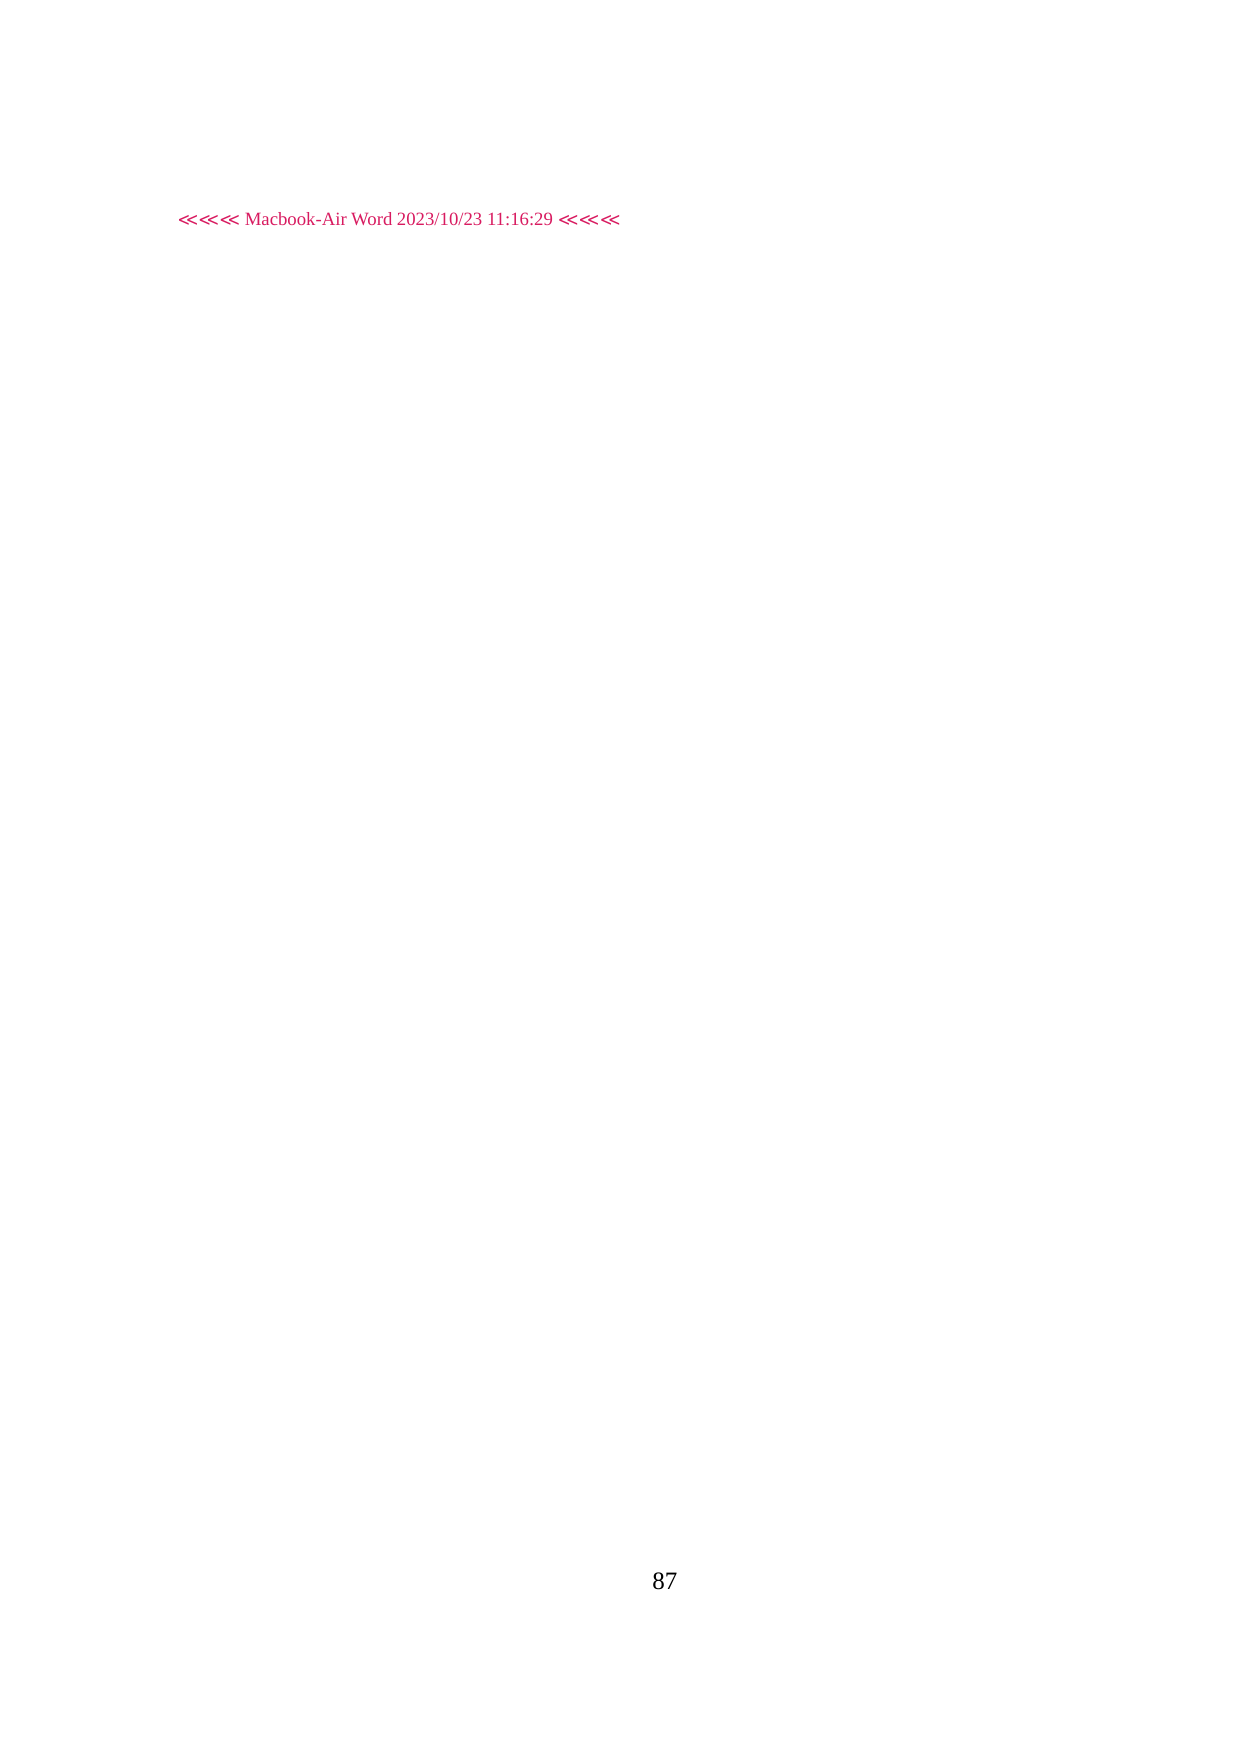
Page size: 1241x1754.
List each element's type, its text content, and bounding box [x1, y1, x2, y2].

text ≪≪≪ Macbook-Air Word 2023/10/23 11:16:29 ≪≪≪ [177, 207, 1152, 229]
